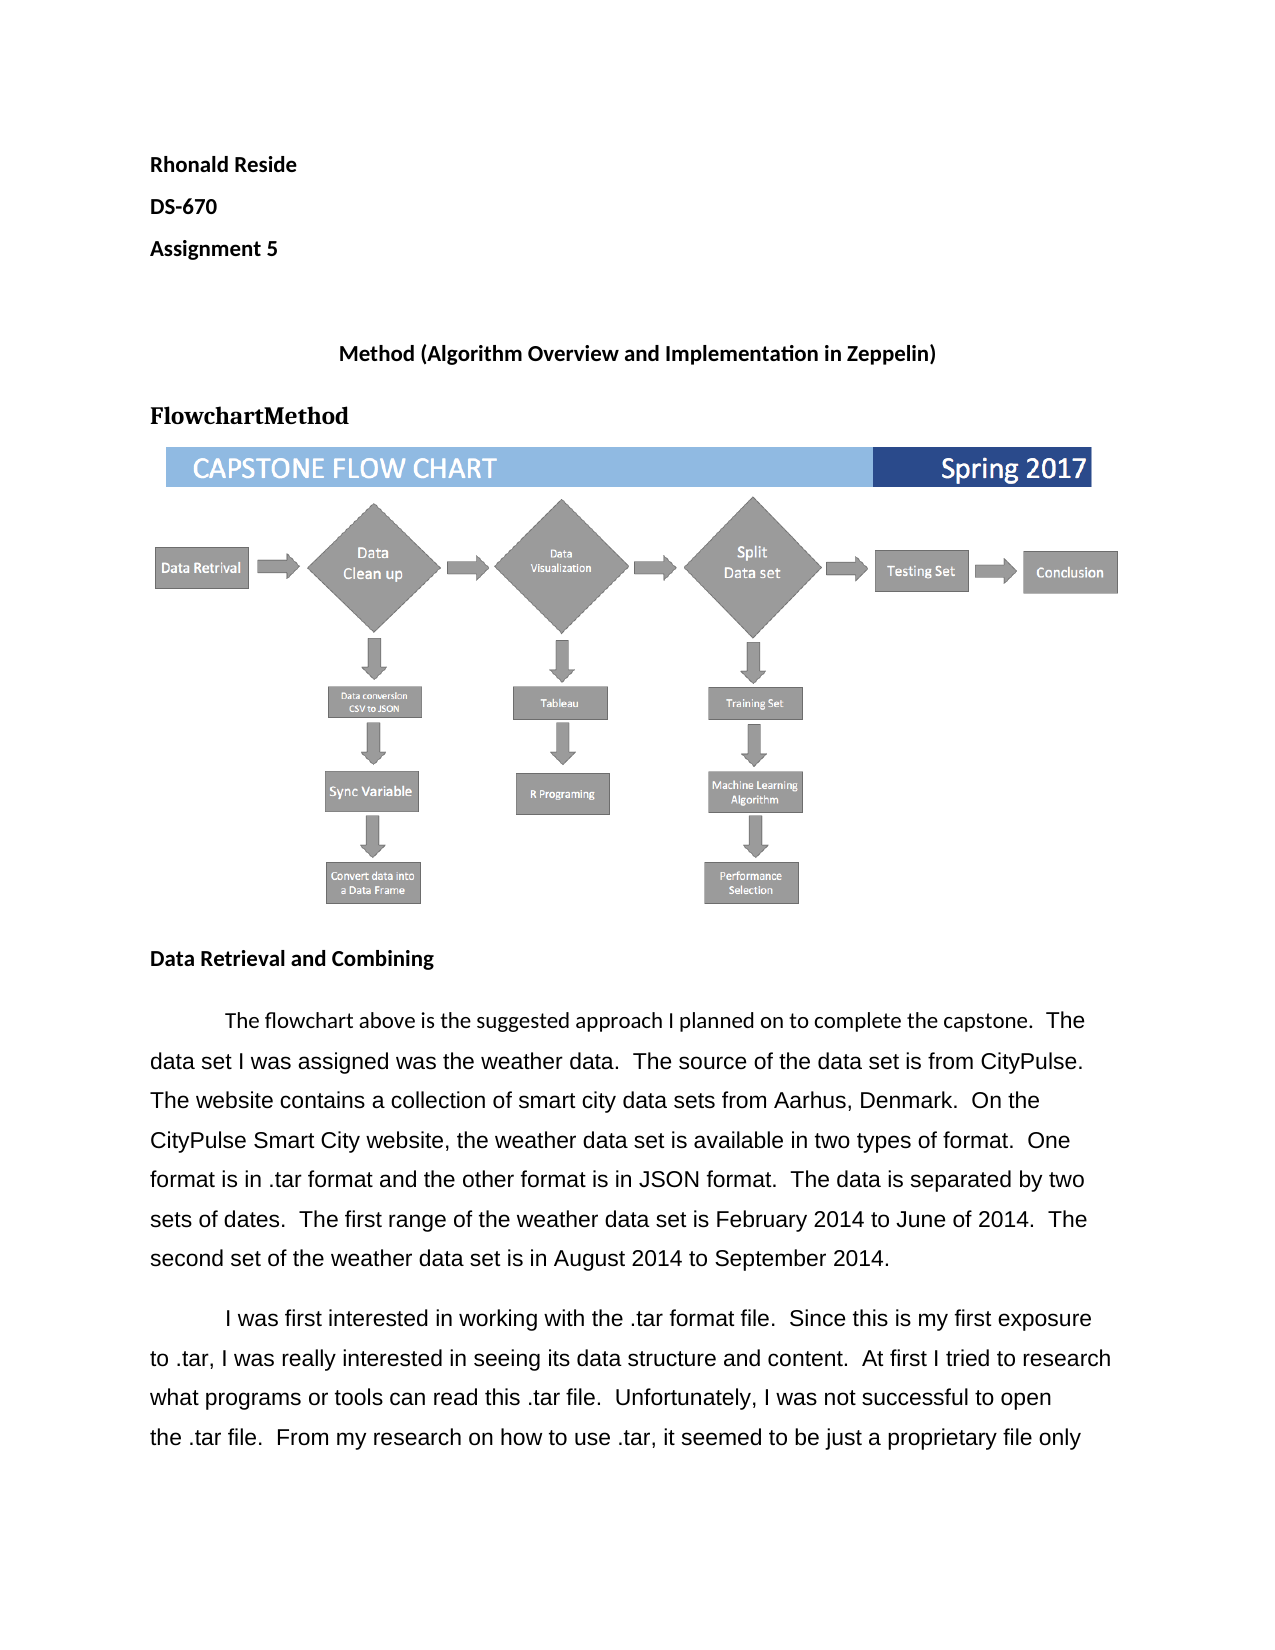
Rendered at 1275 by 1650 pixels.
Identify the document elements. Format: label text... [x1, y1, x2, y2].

text Data Retrieval and Combining [150, 944, 1125, 972]
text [150, 1305, 1125, 1450]
text The flowchart above is the suggested approach I planned on to complete the capstone. The data set I was assigned was the weather data. The source of the data set is from CityPulse. The website contains a collection of smart city data sets from Aarhus, Denmark. On the CityPulse Smart City website, the weather data set is available in two types of format. One format is in .tar format and the other format is in JSON format. The data is separated by two sets of dates. The first range of the weather data set is February 2014 to June of 2014. The second set of the weather data set is in August 2014 to September 2014. [150, 1006, 1125, 1271]
picture [150, 444, 1123, 909]
text Method (Algorithm Overview and Implementation in Zeppelin) [150, 297, 1125, 367]
text Rhonald Reside DS-670 Assignment 5 [150, 150, 1125, 262]
